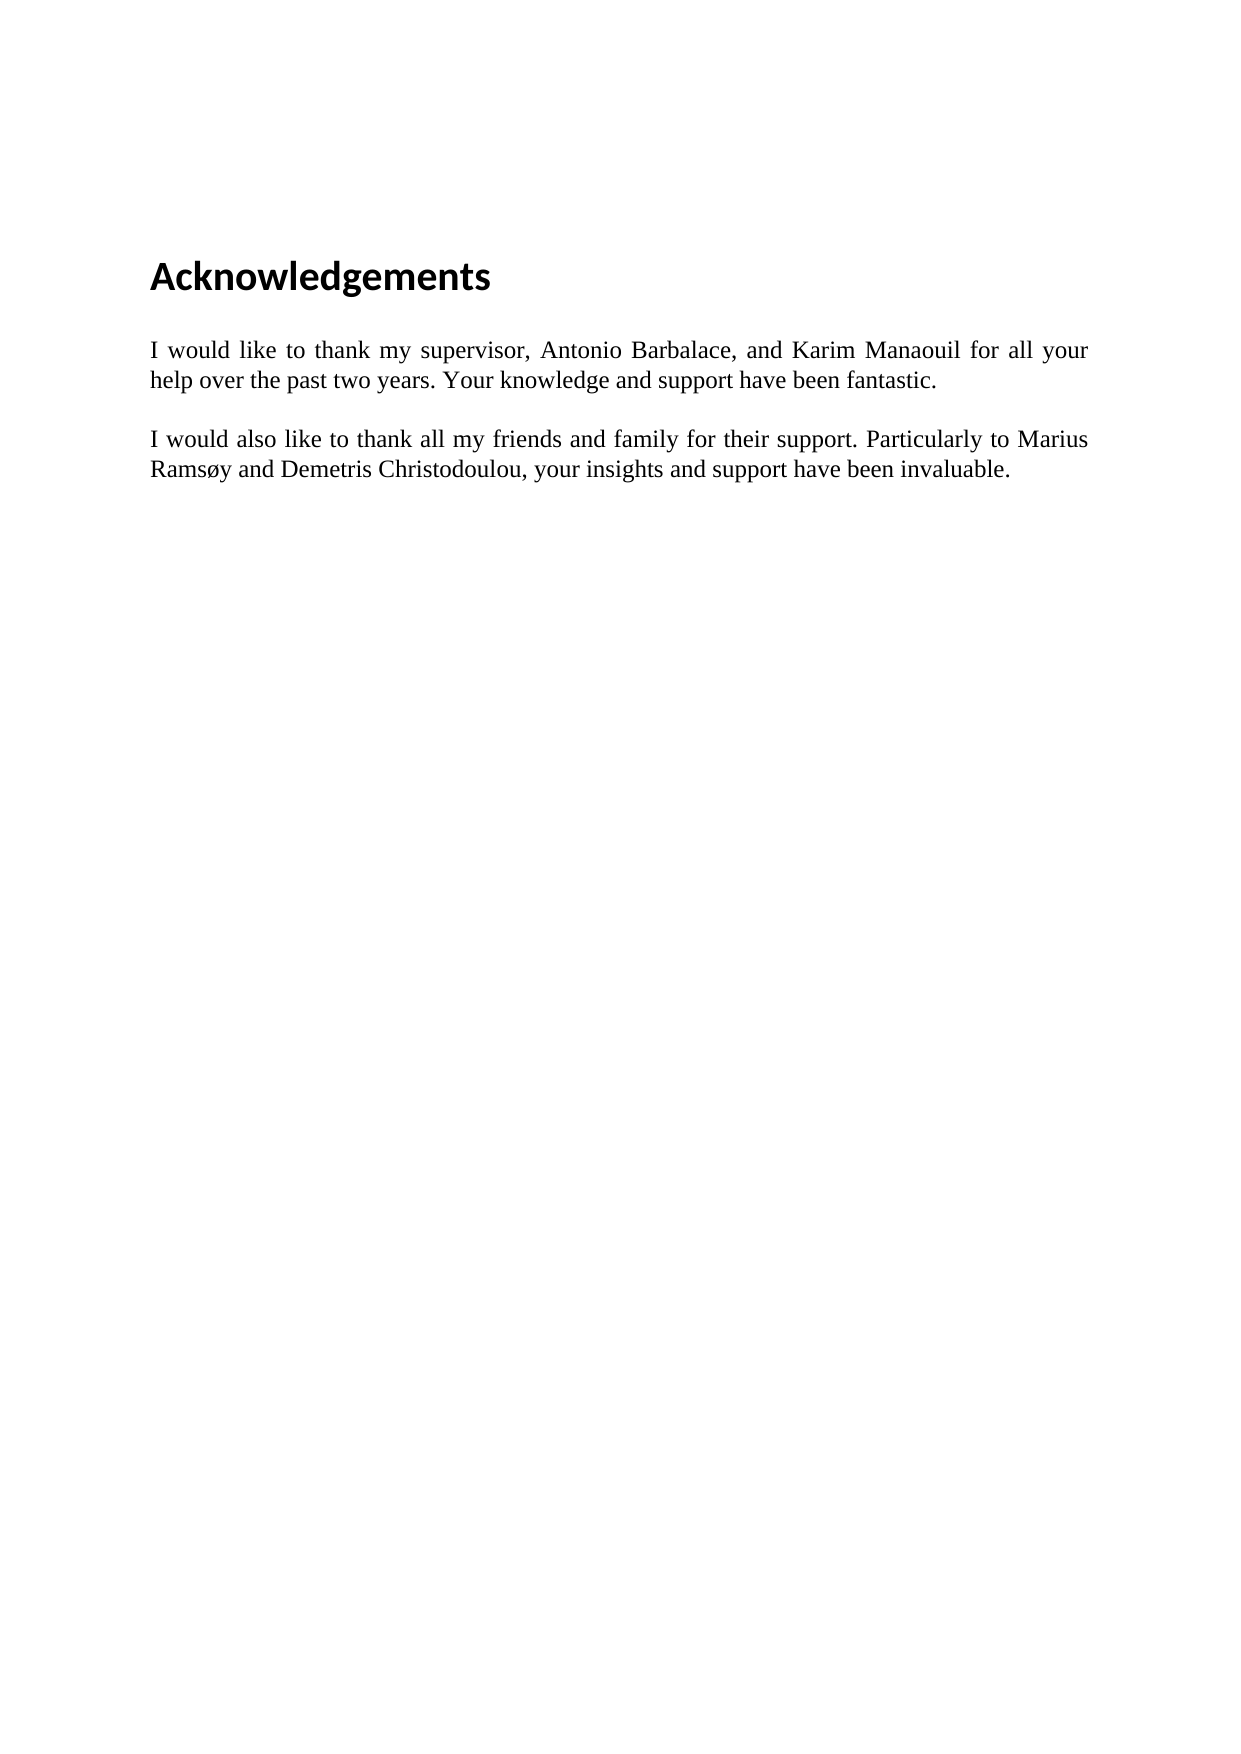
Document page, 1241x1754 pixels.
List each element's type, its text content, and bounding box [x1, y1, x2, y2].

text Acknowledgements [150, 250, 1090, 301]
text I would also like to thank all my friends and family for their support. Particularly to Marius Ramsøy and Demetris Christodoulou, your insights and support have been invaluable. [150, 424, 1090, 482]
text I would like to thank my supervisor, Antonio Barbalace, and Karim Manaouil for all your help over the past two years. Your knowledge and support have been fantastic. [150, 335, 1090, 394]
